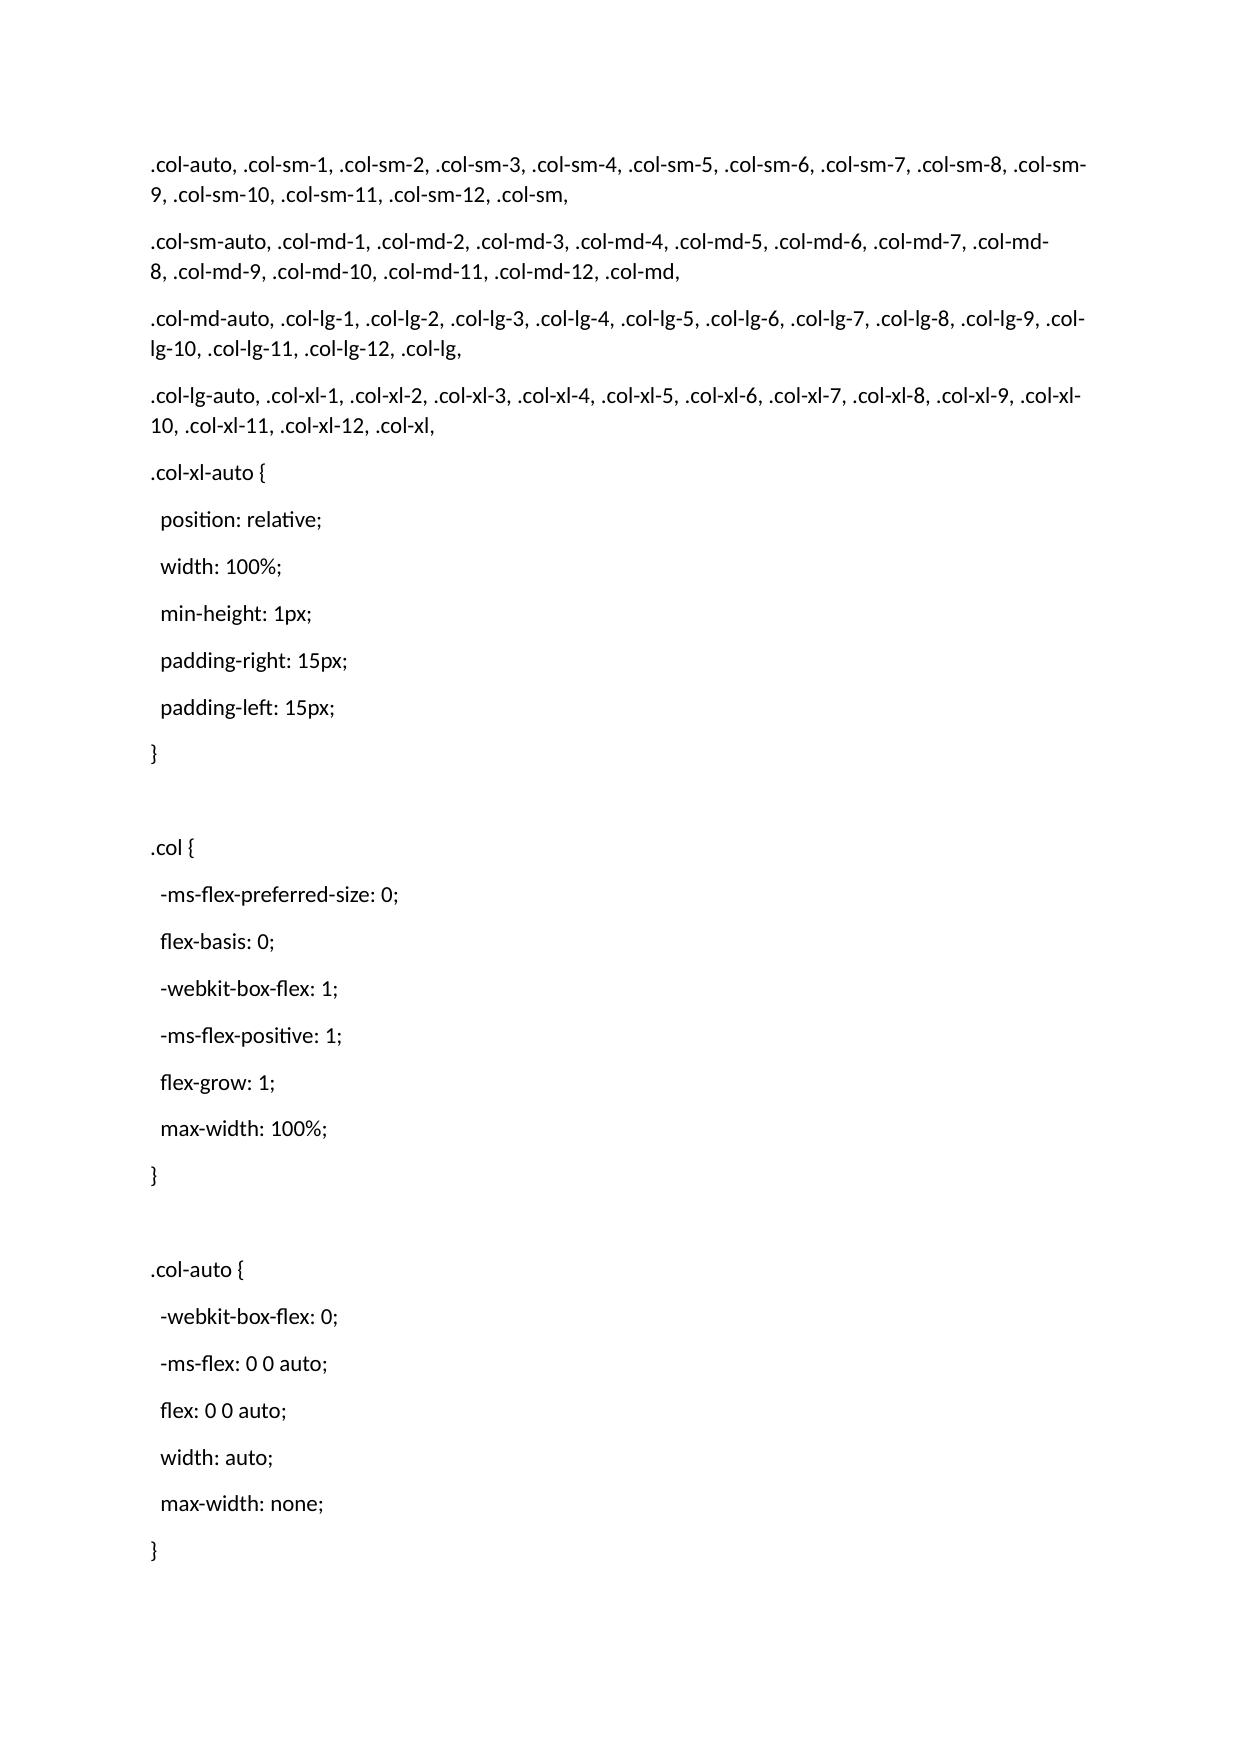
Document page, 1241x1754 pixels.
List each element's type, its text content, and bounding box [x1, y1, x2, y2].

text } [150, 1536, 1090, 1564]
text min-height: 1px; [150, 599, 1090, 627]
text position: relative; [150, 505, 1090, 533]
text padding-right: 15px; [150, 646, 1090, 674]
text width: 100%; [150, 552, 1090, 580]
text -webkit-box-flex: 0; [150, 1302, 1090, 1330]
text -ms-flex: 0 0 auto; [150, 1349, 1090, 1377]
text .col-sm-auto, .col-md-1, .col-md-2, .col-md-3, .col-md-4, .col-md-5, .col-md-6, .col-md-7, .col-md-8, .col-md-9, .col-md-10, .col-md-11, .col-md-12, .col-md, [150, 227, 1090, 285]
text width: auto; [150, 1443, 1090, 1471]
text -webkit-box-flex: 1; [150, 974, 1090, 1002]
text max-width: none; [150, 1489, 1090, 1518]
text padding-left: 15px; [150, 693, 1090, 721]
text .col-md-auto, .col-lg-1, .col-lg-2, .col-lg-3, .col-lg-4, .col-lg-5, .col-lg-6, .col-lg-7, .col-lg-8, .col-lg-9, .col-lg-10, .col-lg-11, .col-lg-12, .col-lg, [150, 304, 1090, 362]
text -ms-flex-positive: 1; [150, 1021, 1090, 1049]
text .col { [150, 833, 1090, 861]
text .col-xl-auto { [150, 458, 1090, 486]
text -ms-flex-preferred-size: 0; [150, 880, 1090, 908]
text .col-auto { [150, 1255, 1090, 1283]
text } [150, 1161, 1090, 1189]
text .col-lg-auto, .col-xl-1, .col-xl-2, .col-xl-3, .col-xl-4, .col-xl-5, .col-xl-6, .col-xl-7, .col-xl-8, .col-xl-9, .col-xl-10, .col-xl-11, .col-xl-12, .col-xl, [150, 381, 1090, 439]
text flex-grow: 1; [150, 1068, 1090, 1096]
text max-width: 100%; [150, 1114, 1090, 1143]
text flex-basis: 0; [150, 927, 1090, 955]
text flex: 0 0 auto; [150, 1396, 1090, 1424]
text } [150, 739, 1090, 768]
text .col-auto, .col-sm-1, .col-sm-2, .col-sm-3, .col-sm-4, .col-sm-5, .col-sm-6, .col-sm-7, .col-sm-8, .col-sm-9, .col-sm-10, .col-sm-11, .col-sm-12, .col-sm, [150, 150, 1090, 208]
